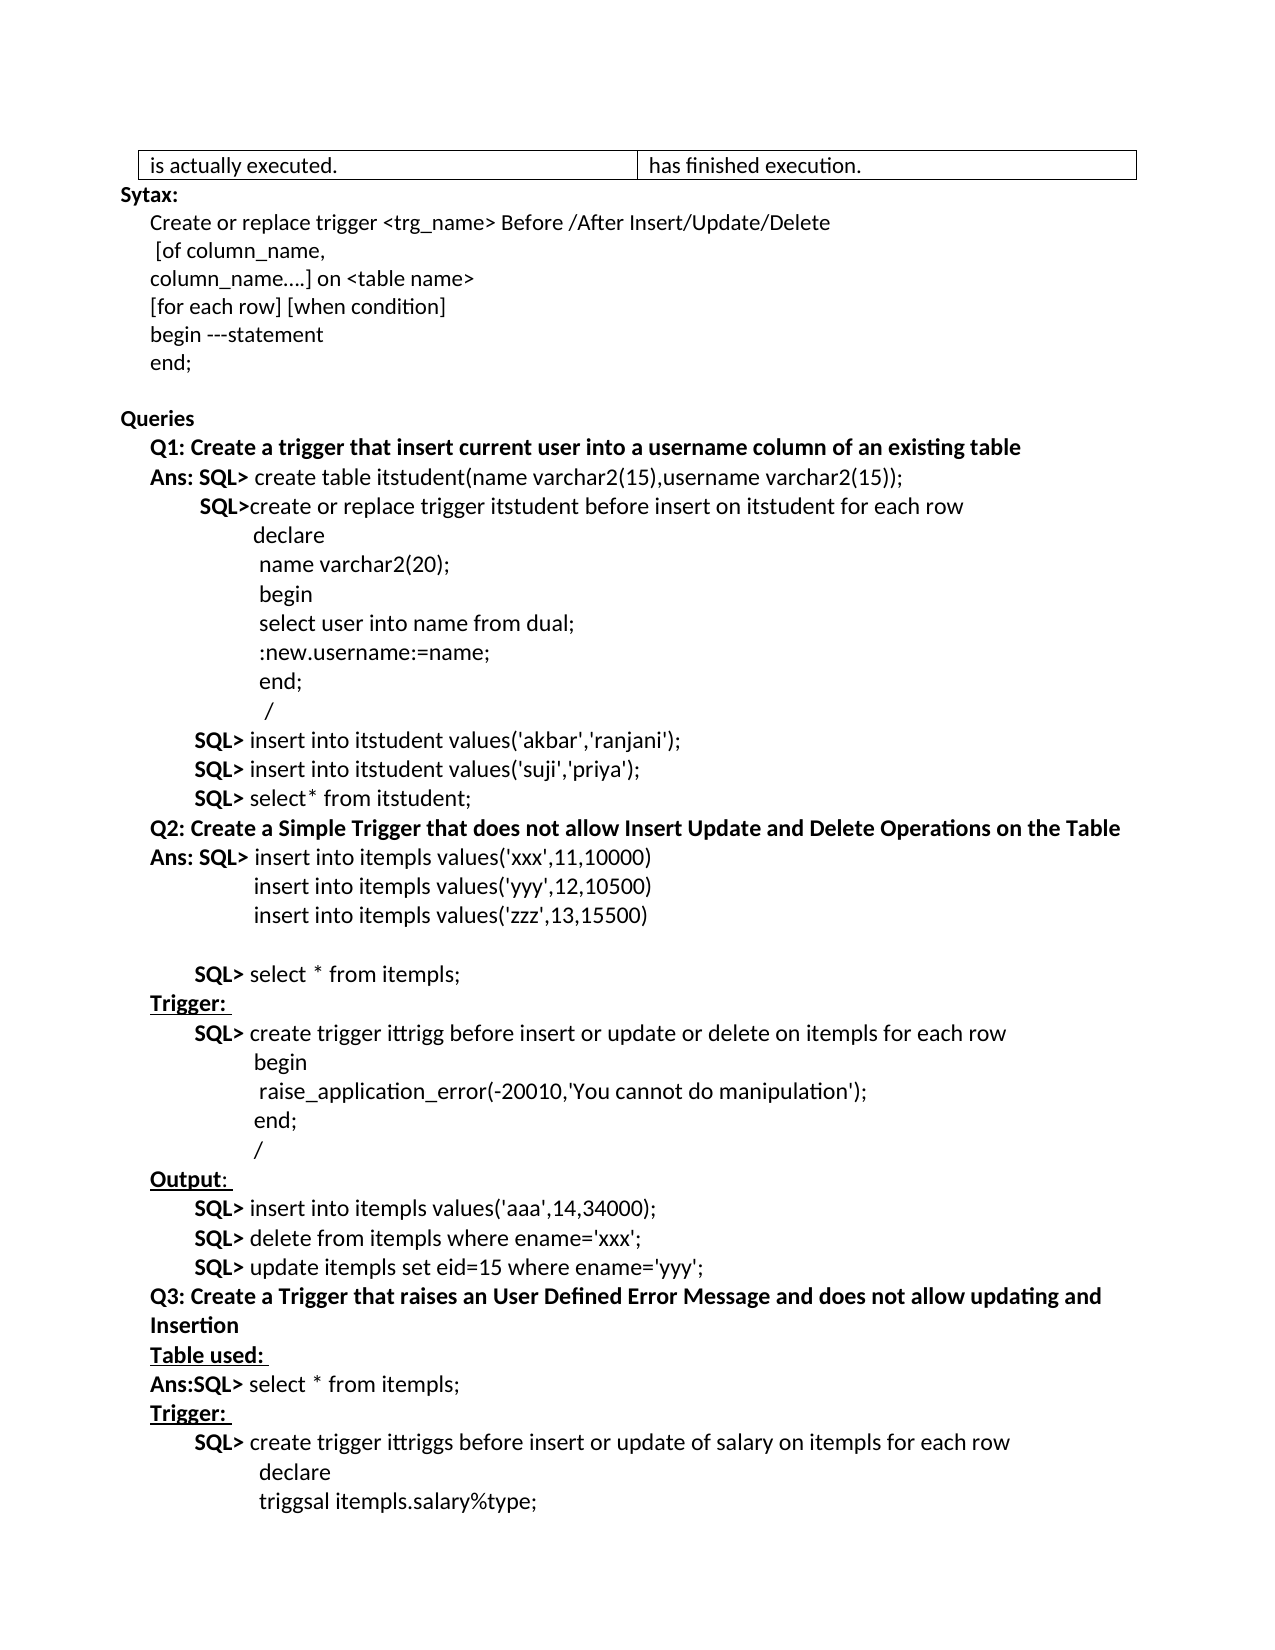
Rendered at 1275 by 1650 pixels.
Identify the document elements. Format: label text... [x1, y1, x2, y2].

text SQL> update itempls set eid=15 where ename='yyy'; [194, 1252, 1125, 1281]
text begin ---statement [150, 320, 1125, 348]
text end; [253, 666, 1125, 696]
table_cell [139, 151, 637, 179]
text Trigger: [150, 988, 1125, 1018]
text begin [253, 579, 1125, 608]
text SQL> insert into itstudent values('suji','priya'); [194, 754, 1125, 783]
text Ans: SQL> insert into itempls values('xxx',11,10000) [150, 842, 1125, 871]
text Q2: Create a Simple Trigger that does not allow Insert Update and Delete Operations on the Table [150, 813, 1125, 842]
text Queries [120, 404, 1125, 432]
text Q1: Create a trigger that insert current user into a username column of an existing table [150, 432, 1125, 462]
text raise_application_error(-20010,'You cannot do manipulation'); [253, 1076, 1125, 1106]
text SQL> select * from itempls; [194, 959, 1125, 988]
text name varchar2(20); [253, 549, 1125, 579]
text Create or replace trigger <trg_name> Before /After Insert/Update/Delete [150, 208, 1125, 236]
text declare [253, 1457, 1125, 1486]
text / [253, 1135, 1125, 1164]
text Trigger: [150, 1398, 1125, 1427]
text triggsal itempls.salary%type; [253, 1486, 1125, 1515]
text declare [150, 520, 1125, 549]
text begin [253, 1047, 1125, 1076]
text insert into itempls values('yyy',12,10500) [253, 871, 1125, 901]
text SQL> select* from itstudent; [194, 783, 1125, 813]
text [for each row] [when condition] [150, 292, 1125, 320]
text :new.username:=name; [253, 637, 1125, 666]
text end; [253, 1106, 1125, 1135]
text SQL> insert into itempls values('aaa',14,34000); [194, 1193, 1125, 1223]
text / [253, 696, 1125, 725]
text end; [150, 348, 1125, 376]
text SQL> create trigger ittrigg before insert or update or delete on itempls for each row [194, 1018, 1125, 1047]
text column_name….] on <table name> [150, 264, 1125, 292]
text Ans: SQL> create table itstudent(name varchar2(15),username varchar2(15)); [150, 462, 1125, 491]
text Sytax: [120, 180, 1125, 208]
text [of column_name, [150, 236, 1125, 264]
text Table used: [150, 1340, 1125, 1369]
text SQL> delete from itempls where ename='xxx'; [194, 1223, 1125, 1252]
text SQL>create or replace trigger itstudent before insert on itstudent for each row [194, 491, 1125, 520]
text insert into itempls values('zzz',13,15500) [253, 901, 1125, 930]
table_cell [638, 151, 1136, 179]
text select user into name from dual; [253, 608, 1125, 637]
text SQL> create trigger ittriggs before insert or update of salary on itempls for each row [194, 1427, 1125, 1457]
text Ans:SQL> select * from itempls; [150, 1369, 1125, 1398]
text Output: [150, 1164, 1125, 1193]
text Q3: Create a Trigger that raises an User Defined Error Message and does not allow updating and Insertion [150, 1281, 1125, 1340]
text SQL> insert into itstudent values('akbar','ranjani'); [194, 725, 1125, 754]
